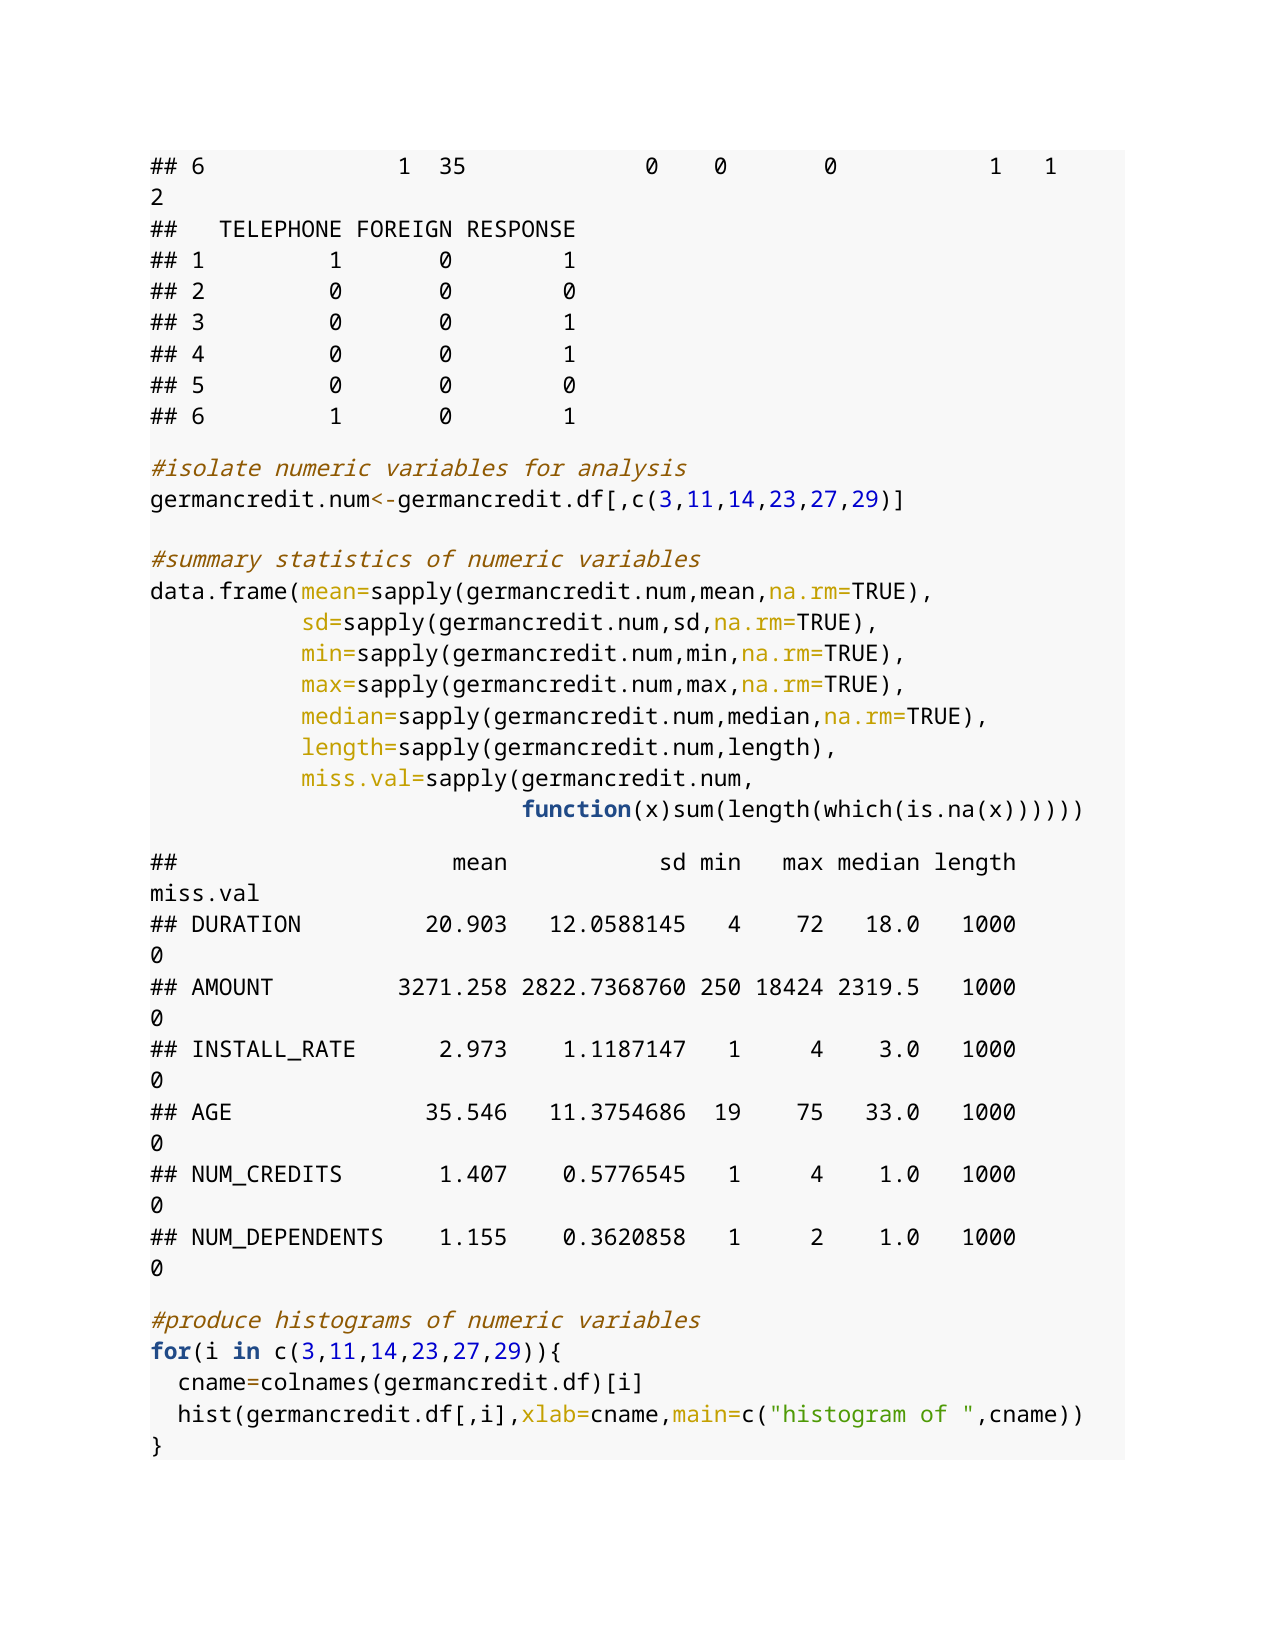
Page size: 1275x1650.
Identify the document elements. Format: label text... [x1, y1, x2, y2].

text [150, 150, 1125, 431]
text #isolate numeric variables for analysis germancredit.num<-germancredit.df[,c(3,11,14,23,27,29)] #summary statistics of numeric variables data.frame(mean=sapply(germancredit.num,mean,na.rm=TRUE), sd=sapply(germancredit.num,sd,na.rm=TRUE), min=sapply(germancredit.num,min,na.rm=TRUE), max=sapply(germancredit.num,max,na.rm=TRUE), median=sapply(germancredit.num,median,na.rm=TRUE), length=sapply(germancredit.num,length), miss.val=sapply(germancredit.num, function(x)sum(length(which(is.na(x)))))) [150, 452, 1125, 824]
text #produce histograms of numeric variables for(i in c(3,11,14,23,27,29)){ cname=colnames(germancredit.df)[i] hist(germancredit.df[,i],xlab=cname,main=c("histogram of ",cname)) } [150, 1304, 1125, 1460]
text ## mean sd min max median length miss.val ## DURATION 20.903 12.0588145 4 72 18.0 1000 0 ## AMOUNT 3271.258 2822.7368760 250 18424 2319.5 1000 0 ## INSTALL_RATE 2.973 1.1187147 1 4 3.0 1000 0 ## AGE 35.546 11.3754686 19 75 33.0 1000 0 ## NUM_CREDITS 1.407 0.5776545 1 4 1.0 1000 0 ## NUM_DEPENDENTS 1.155 0.3620858 1 2 1.0 1000 0 [150, 845, 1125, 1283]
